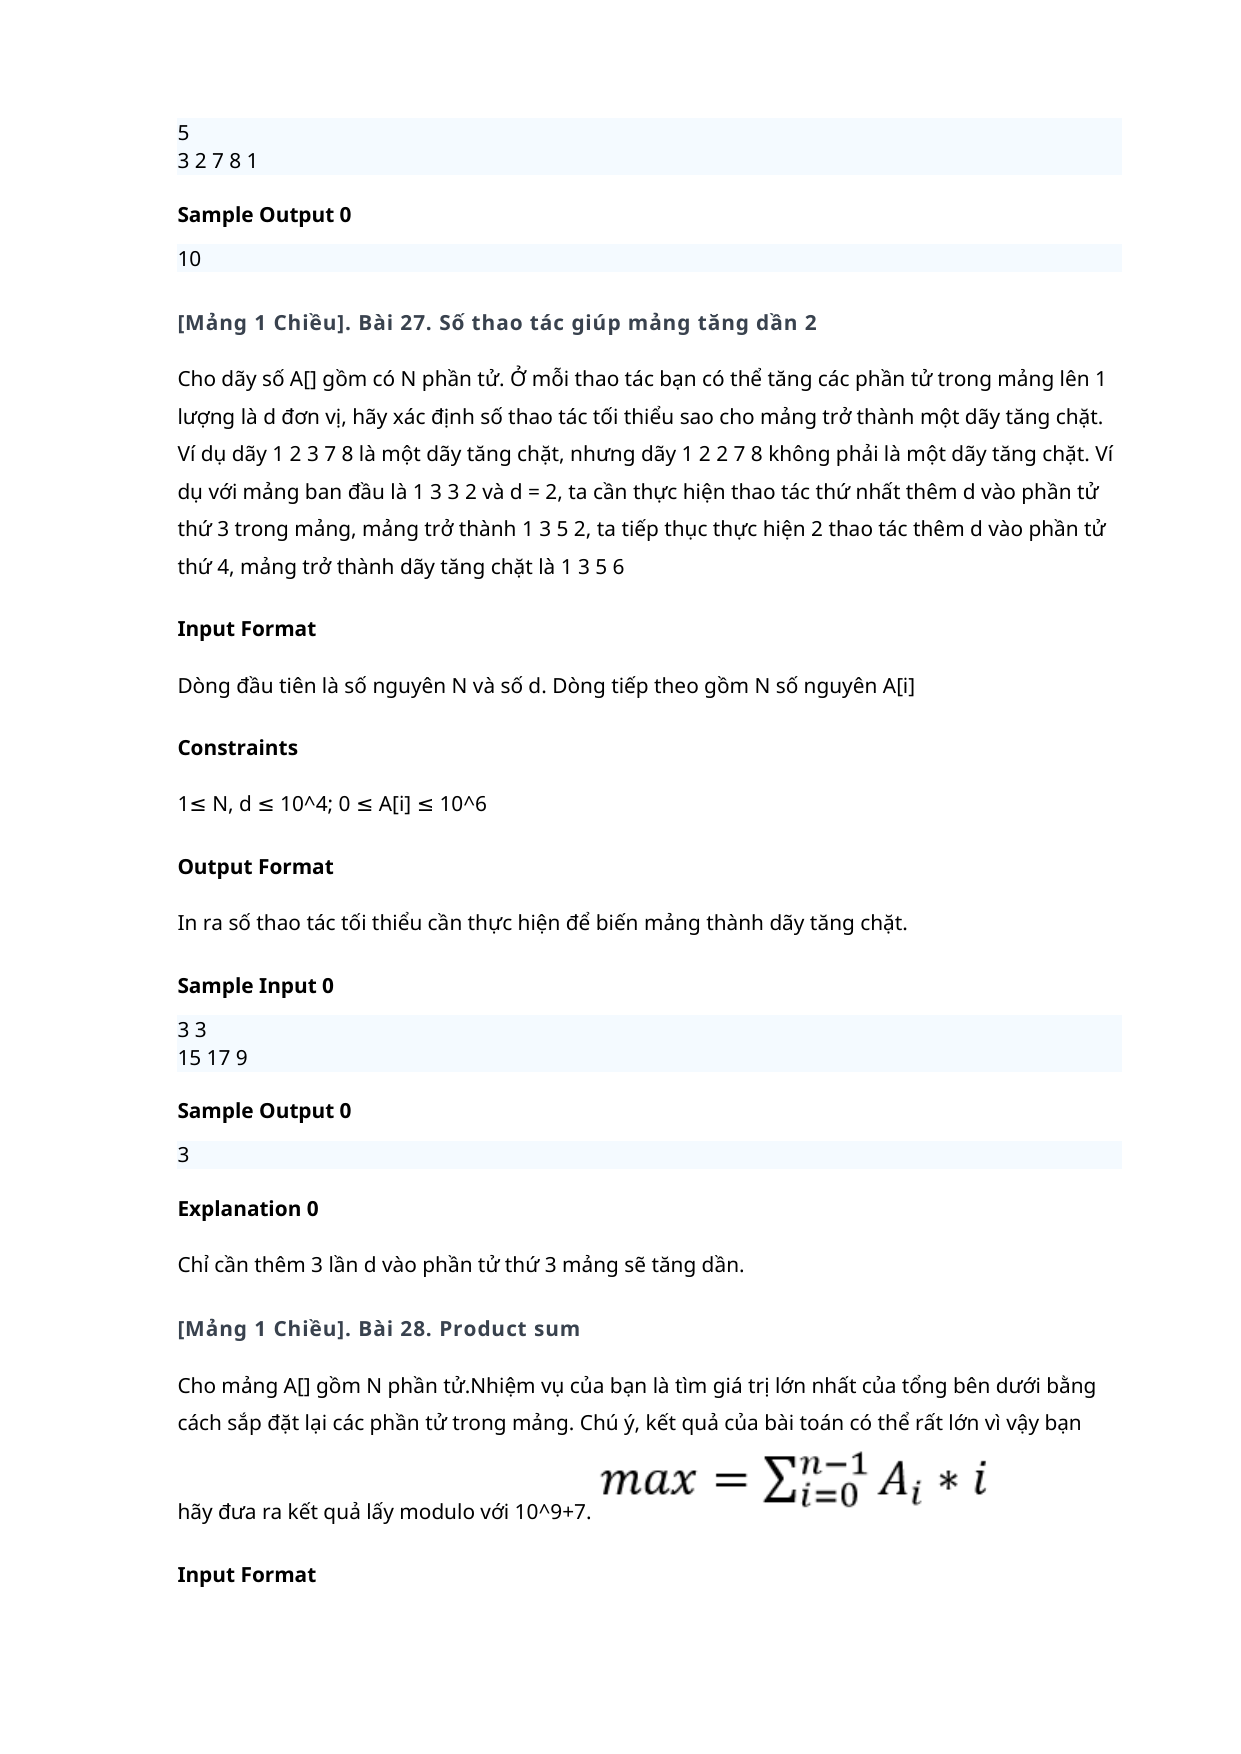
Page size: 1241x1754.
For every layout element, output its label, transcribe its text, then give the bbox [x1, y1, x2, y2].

text Sample Output 0 [177, 1087, 1122, 1125]
text 10 [177, 244, 1122, 272]
text [Mảng 1 Chiều]. Bài 27. Số thao tác giúp mảng tăng dần 2 [177, 303, 1122, 337]
text 5 [177, 118, 1122, 147]
text Chỉ cần thêm 3 lần d vào phần tử thứ 3 mảng sẽ tăng dần. [177, 1241, 1122, 1278]
text 3 3 [177, 1015, 1122, 1043]
text Constraints [177, 724, 1122, 762]
text 3 2 7 8 1 [177, 147, 1122, 175]
text Input Format [177, 606, 1122, 643]
text In ra số thao tác tối thiểu cần thực hiện để biến mảng thành dãy tăng chặt. [177, 899, 1122, 937]
picture [591, 1436, 997, 1520]
text Sample Input 0 [177, 962, 1122, 999]
text Input Format [177, 1551, 1122, 1588]
text Output Format [177, 843, 1122, 881]
text 15 17 9 [177, 1043, 1122, 1072]
text Cho mảng A[] gồm N phần tử.Nhiệm vụ của bạn là tìm giá trị lớn nhất của tổng bên dưới bằng cách sắp đặt lại các phần tử trong mảng. Chú ý, kết quả của bài toán có thể rất lớn vì vậy bạn hãy đưa ra kết quả lấy modulo với 10^9+7. [177, 1362, 1122, 1526]
text Sample Output 0 [177, 191, 1122, 228]
text Cho dãy số A[] gồm có N phần tử. Ở mỗi thao tác bạn có thể tăng các phần tử trong mảng lên 1 lượng là d đơn vị, hãy xác định số thao tác tối thiểu sao cho mảng trở thành một dãy tăng chặt. Ví dụ dãy 1 2 3 7 8 là một dãy tăng chặt, nhưng dãy 1 2 2 7 8 không phải là một dãy tăng chặt. Ví dụ với mảng ban đầu là 1 3 3 2 và d = 2, ta cần thực hiện thao tác thứ nhất thêm d vào phần tử thứ 3 trong mảng, mảng trở thành 1 3 5 2, ta tiếp thục thực hiện 2 thao tác thêm d vào phần tử thứ 4, mảng trở thành dãy tăng chặt là 1 3 5 6 [177, 356, 1122, 581]
text Explanation 0 [177, 1184, 1122, 1222]
text Dòng đầu tiên là số nguyên N và số d. Dòng tiếp theo gồm N số nguyên A[i] [177, 662, 1122, 699]
text 1≤ N, d ≤ 10^4; 0 ≤ A[i] ≤ 10^6 [177, 781, 1122, 818]
text [Mảng 1 Chiều]. Bài 28. Product sum [177, 1309, 1122, 1343]
text 3 [177, 1141, 1122, 1169]
